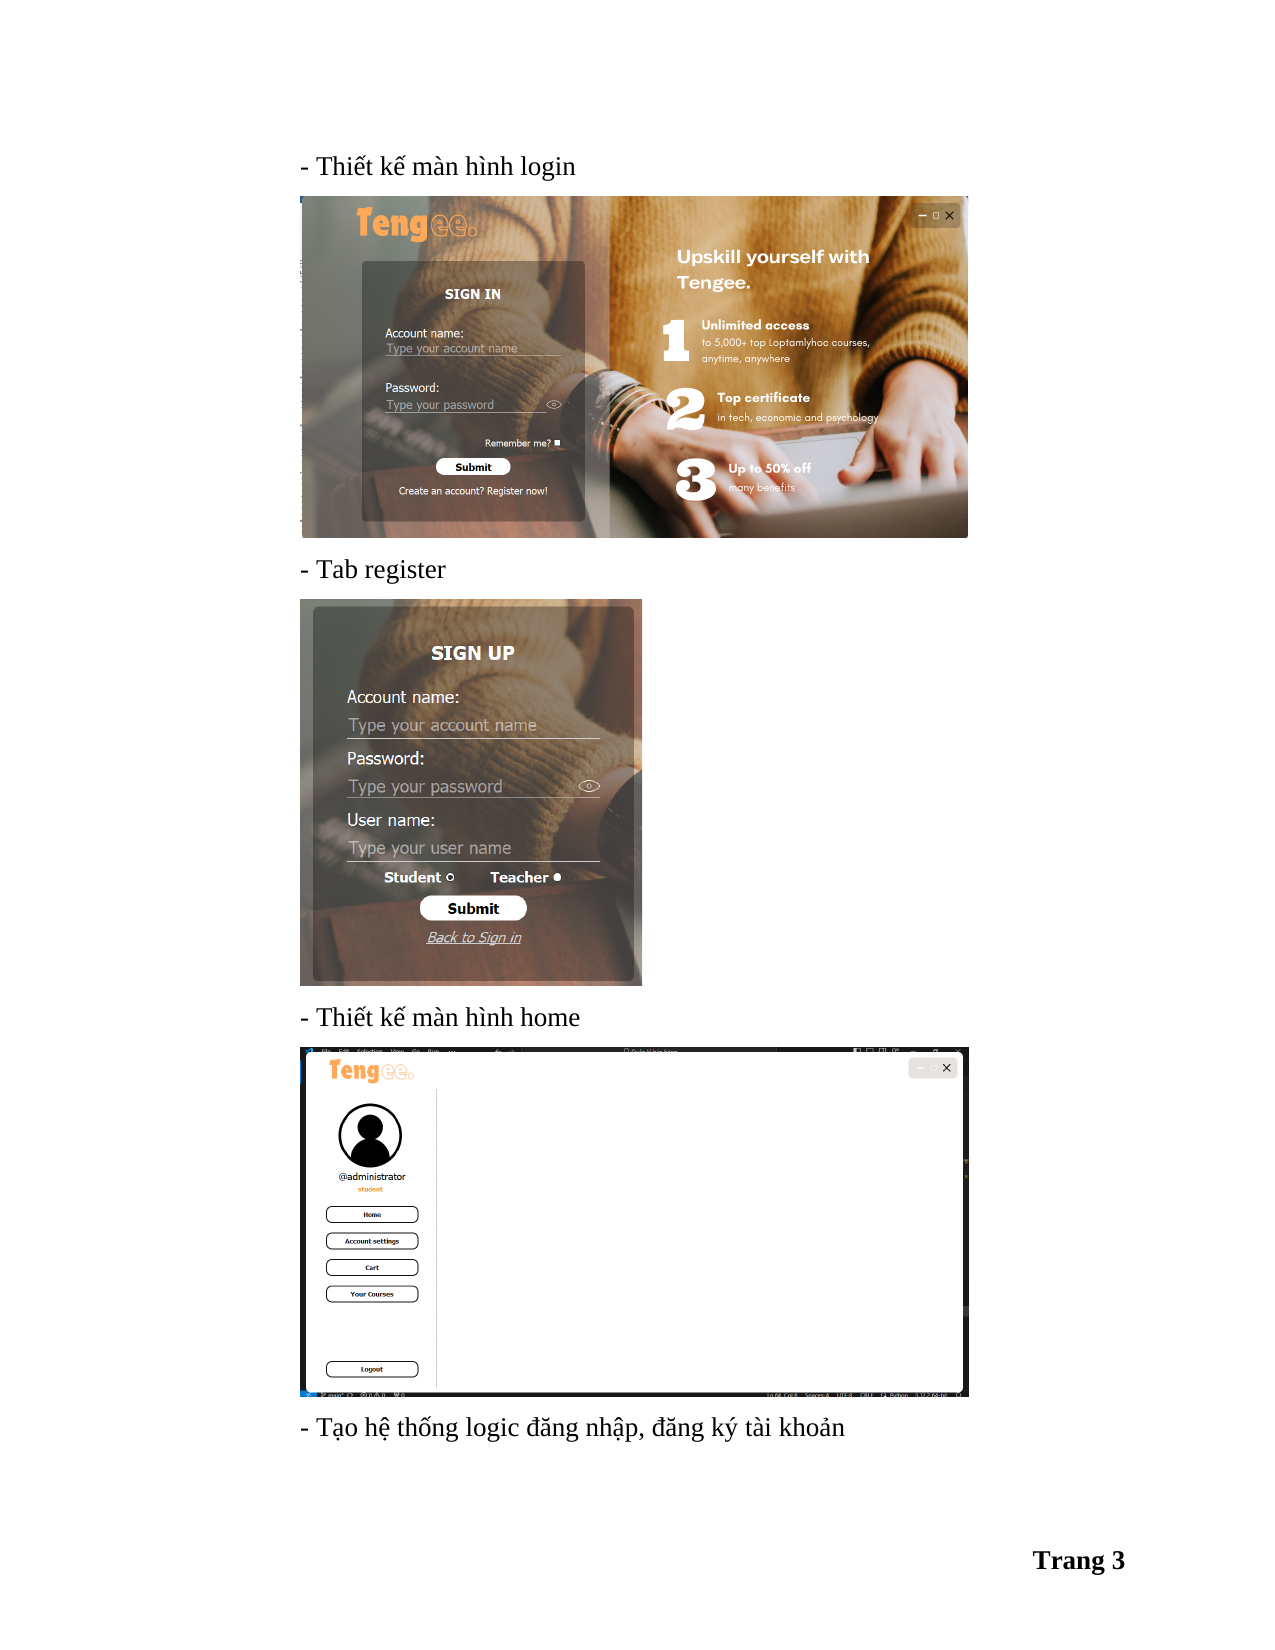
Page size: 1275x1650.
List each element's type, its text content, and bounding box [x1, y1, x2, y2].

list - Tab register [300, 553, 1125, 584]
list - Thiết kế màn hình home [300, 1001, 1125, 1032]
picture [300, 196, 969, 538]
list - Thiết kế màn hình login [300, 150, 1125, 181]
picture [300, 599, 643, 986]
picture [300, 1047, 969, 1397]
list - Tạo hệ thống logic đăng nhập, đăng ký tài khoản [300, 1412, 1125, 1443]
